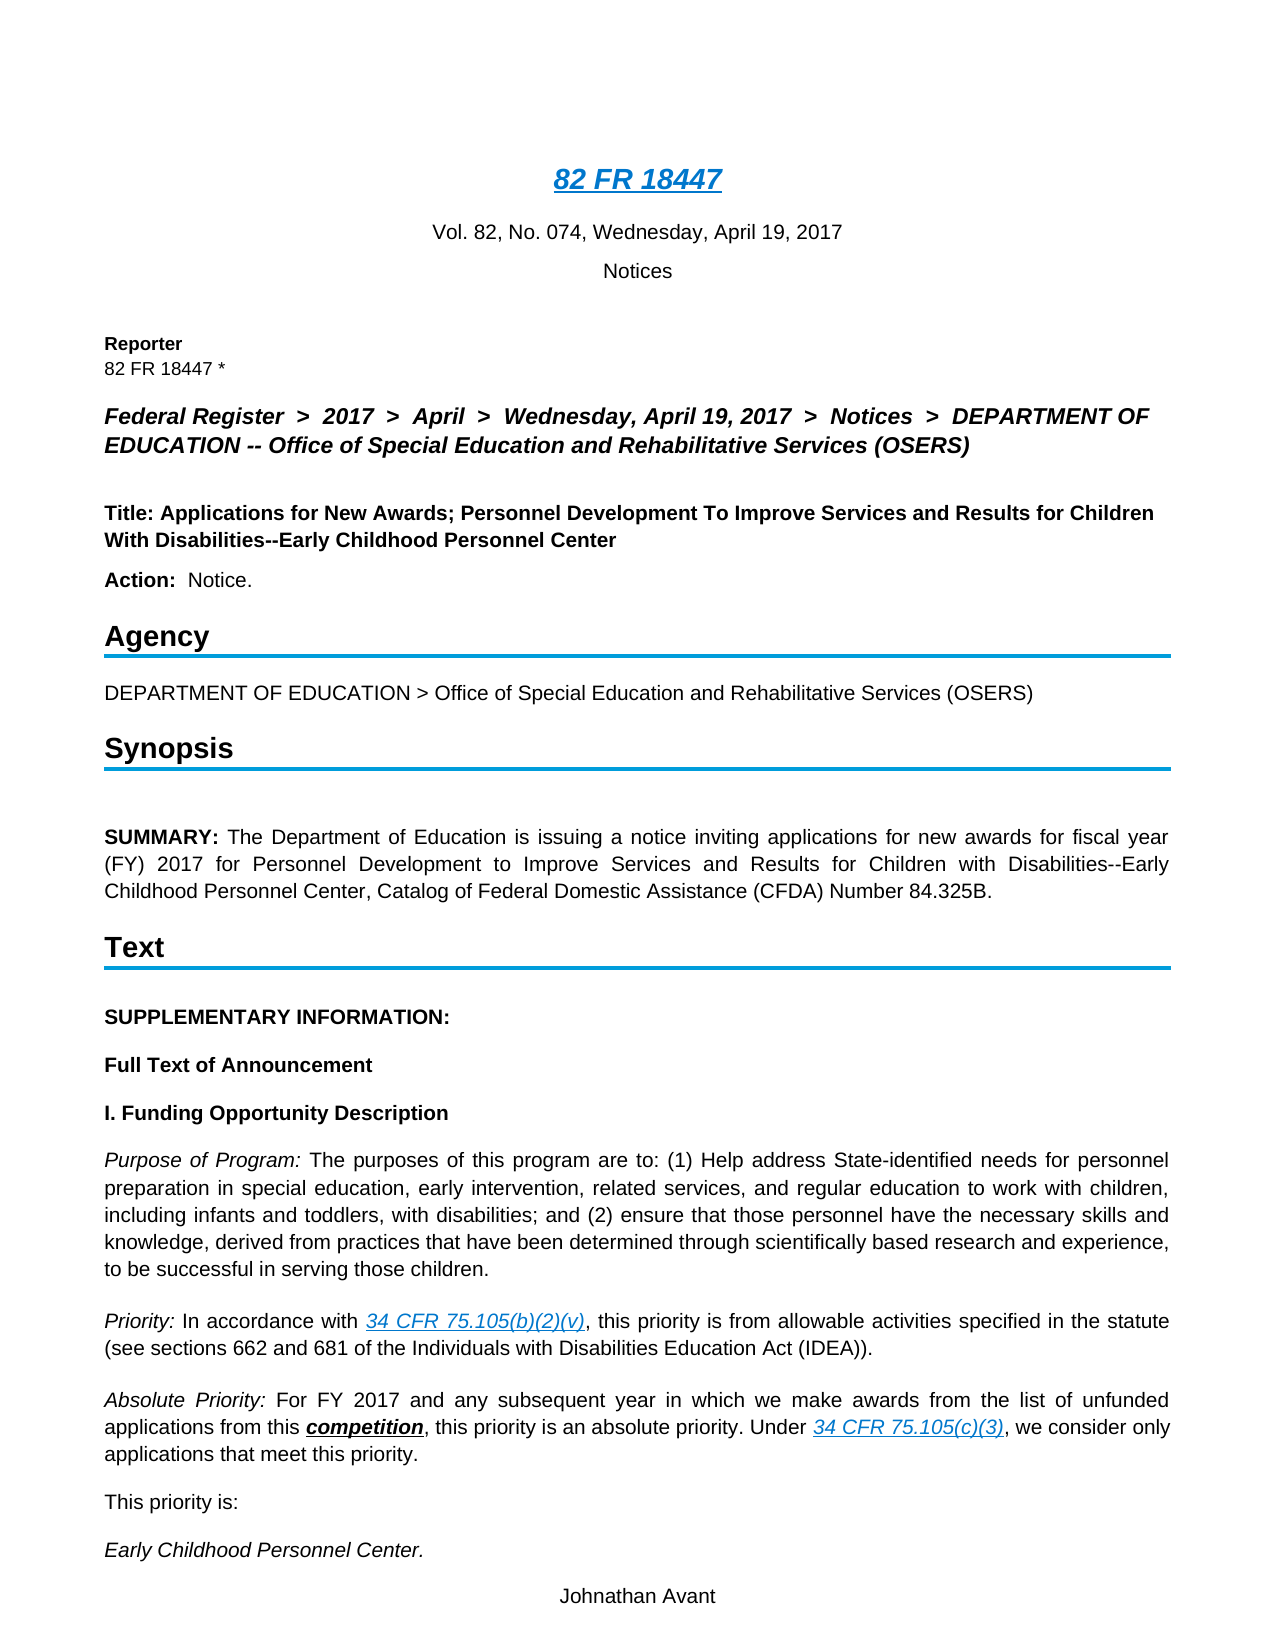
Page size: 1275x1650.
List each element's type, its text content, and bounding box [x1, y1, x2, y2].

text Absolute Priority: For FY 2017 and any subsequent year in which we make awards from the list of unfunded applications from this competition, this priority is an absolute priority. Under 34 CFR 75.105(c)(3), we consider only applications that meet this priority. [104, 1385, 1171, 1466]
text Priority: In accordance with 34 CFR 75.105(b)(2)(v), this priority is from allowable activities specified in the statute (see sections 662 and 681 of the Individuals with Disabilities Education Act (IDEA)). [104, 1306, 1171, 1360]
text Notices [104, 256, 1171, 283]
text DEPARTMENT OF EDUCATION > Office of Special Education and Rehabilitative Services (OSERS) [104, 677, 1171, 704]
text Federal Register > 2017 > April > Wednesday, April 19, 2017 > Notices > DEPARTMENT OF EDUCATION -- Office of Special Education and Rehabilitative Services (OSERS) [104, 400, 1171, 458]
text Reporter [104, 329, 1171, 354]
text SUMMARY: The Department of Education is issuing a notice inviting applications for new awards for fiscal year (FY) 2017 for Personnel Development to Improve Services and Results for Children with Disabilities--Early Childhood Personnel Center, Catalog of Federal Domestic Assistance (CFDA) Number 84.325B. [104, 822, 1171, 903]
subtitle 82 FR 18447 [104, 160, 1171, 196]
text SUPPLEMENTARY INFORMATION: [104, 1001, 1171, 1028]
text Synopsis [104, 729, 1171, 765]
text Action: Notice. [104, 564, 1171, 592]
text Purpose of Program: The purposes of this program are to: (1) Help address State-identified needs for personnel preparation in special education, early intervention, related services, and regular education to work with children, including infants and toddlers, with disabilities; and (2) ensure that those personnel have the necessary skills and knowledge, derived from practices that have been determined through scientifically based research and experience, to be successful in serving those children. [104, 1145, 1171, 1281]
text 82 FR 18447 * [104, 354, 1171, 379]
text This priority is: [104, 1487, 1171, 1514]
text Text [104, 928, 1171, 964]
text Agency [104, 617, 1171, 652]
text Early Childhood Personnel Center. [104, 1535, 1171, 1562]
text Title: Applications for New Awards; Personnel Development To Improve Services and Results for Children With Disabilities--Early Childhood Personnel Center [104, 471, 1171, 552]
text I. Funding Opportunity Description [104, 1097, 1171, 1124]
text Full Text of Announcement [104, 1049, 1171, 1076]
text Vol. 82, No. 074, Wednesday, April 19, 2017 [104, 217, 1171, 244]
